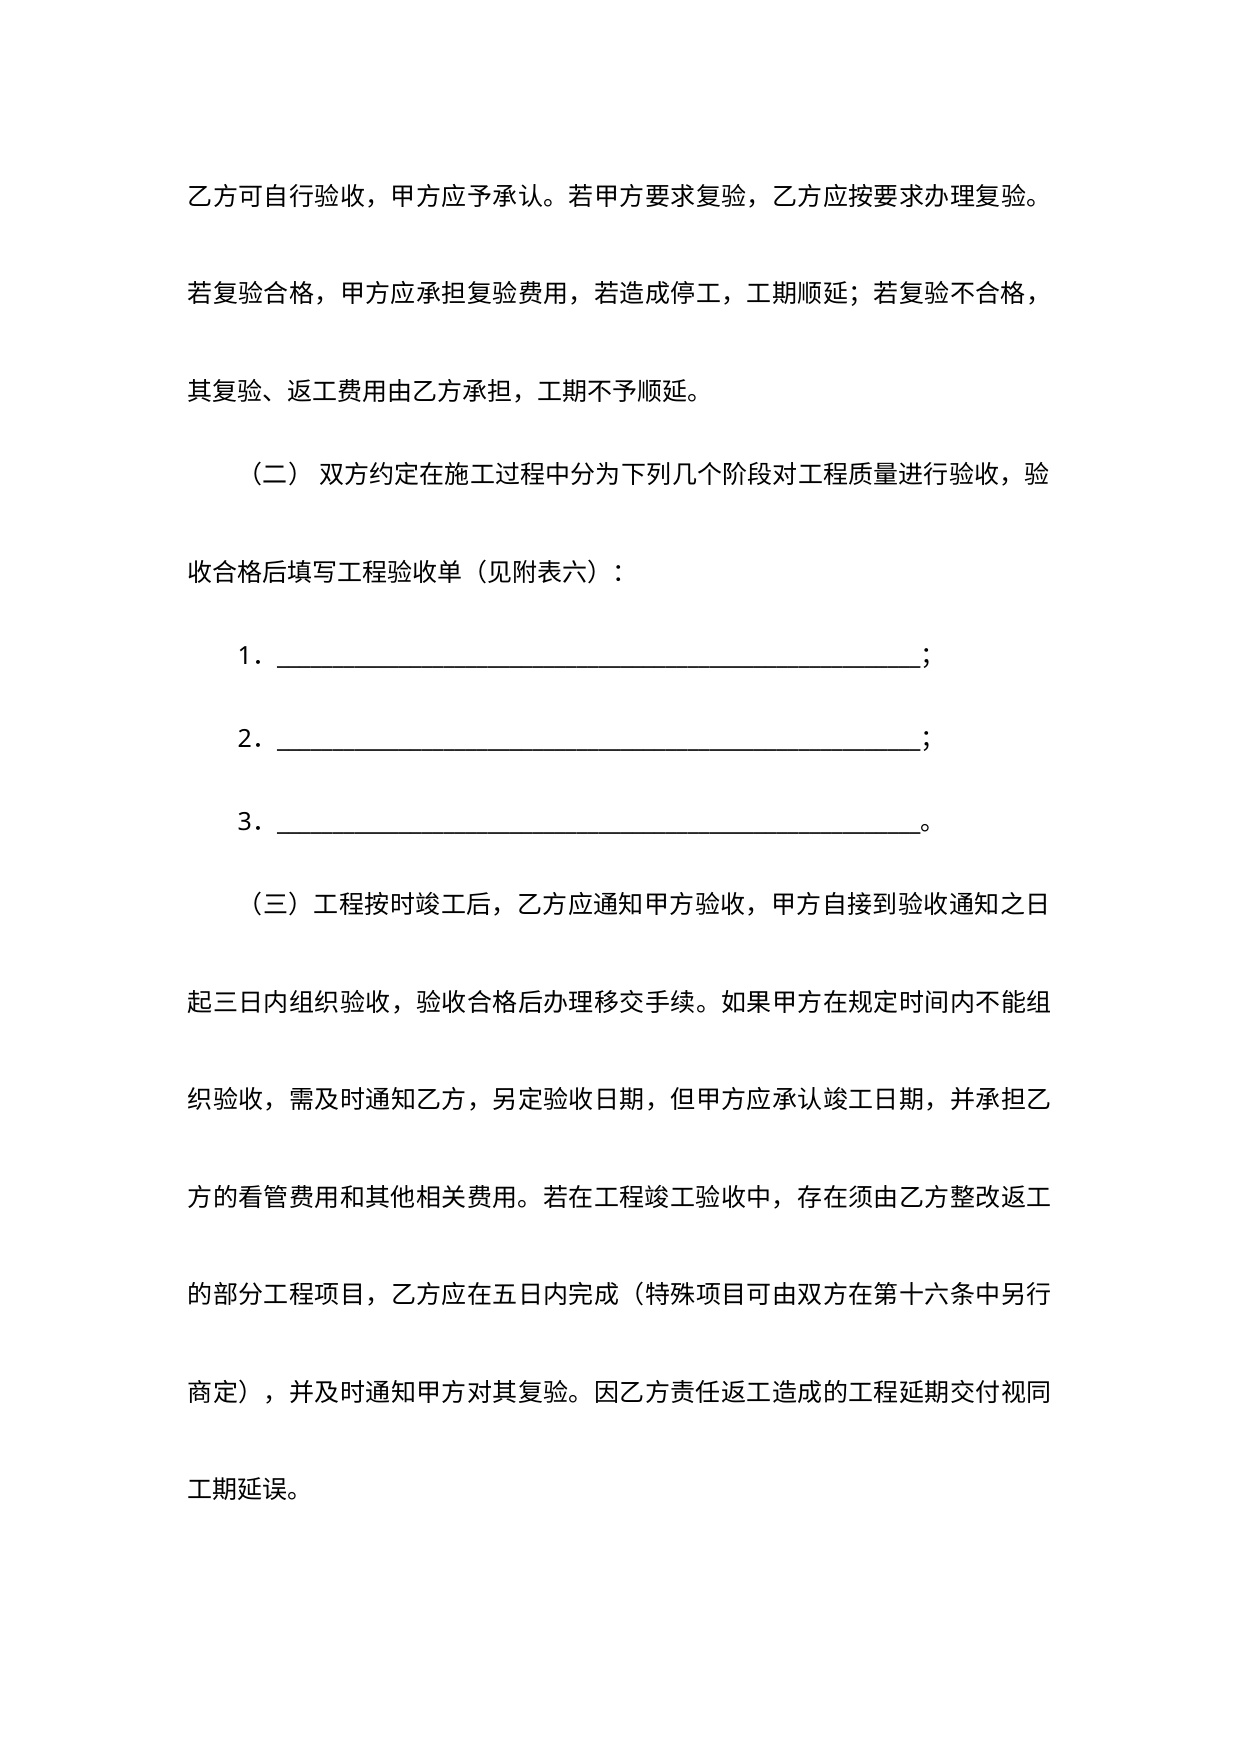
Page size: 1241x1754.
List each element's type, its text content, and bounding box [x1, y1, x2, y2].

text 3．__________________________________________________________。 [187, 787, 1053, 852]
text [187, 162, 1053, 422]
text （二） 双方约定在施工过程中分为下列几个阶段对工程质量进行验收，验收合格后填写工程验收单（见附表六）： [187, 440, 1053, 603]
text 2．__________________________________________________________； [187, 704, 1053, 769]
text （三）工程按时竣工后，乙方应通知甲方验收，甲方自接到验收通知之日起三日内组织验收，验收合格后办理移交手续。如果甲方在规定时间内不能组织验收，需及时通知乙方，另定验收日期，但甲方应承认竣工日期，并承担乙方的看管费用和其他相关费用。若在工程竣工验收中，存在须由乙方整改返工的部分工程项目，乙方应在五日内完成（特殊项目可由双方在第十六条中另行商定），并及时通知甲方对其复验。因乙方责任返工造成的工程延期交付视同工期延误。 [187, 870, 1053, 1520]
text 1．__________________________________________________________； [187, 621, 1053, 686]
